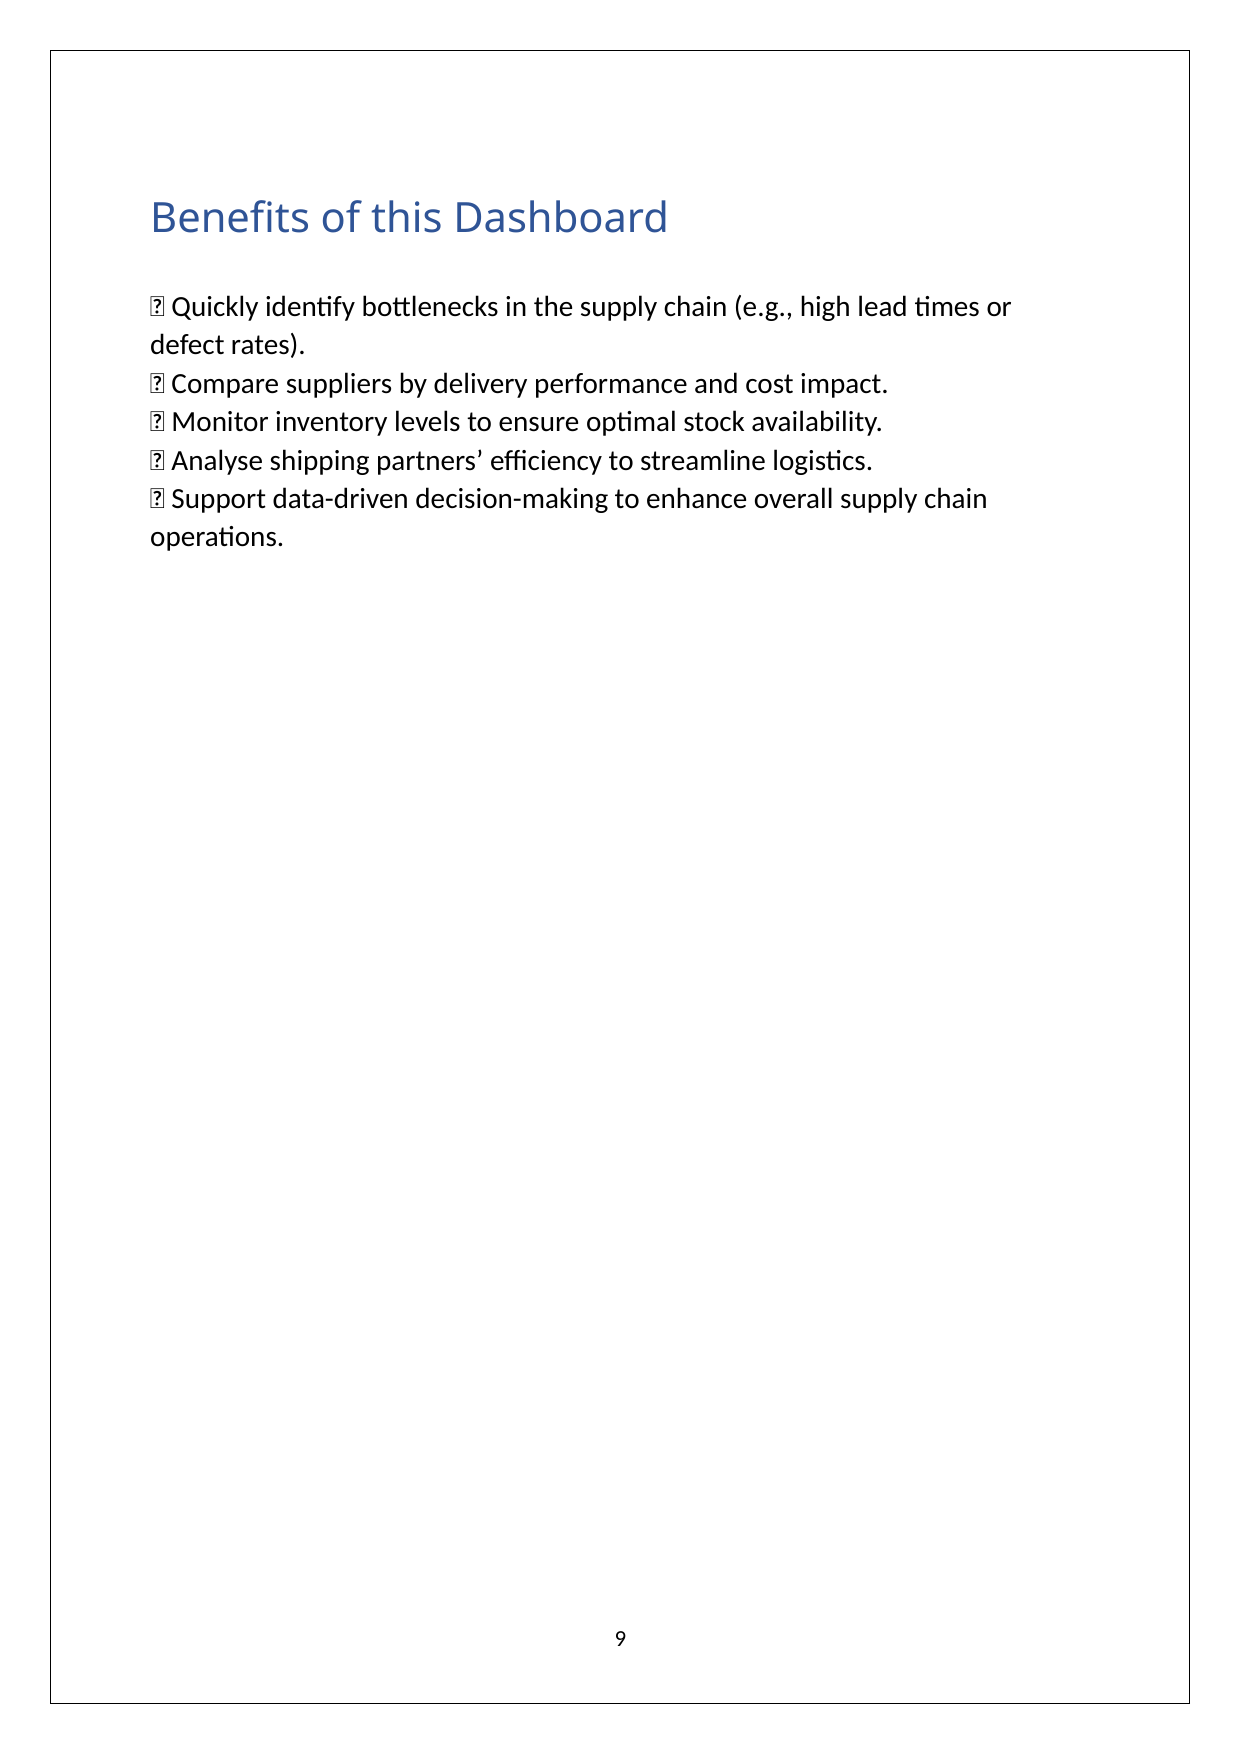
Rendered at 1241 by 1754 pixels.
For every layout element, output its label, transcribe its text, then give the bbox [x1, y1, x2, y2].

subtitle Benefits of this Dashboard [150, 187, 1090, 244]
text ✅ Quickly identify bottlenecks in the supply chain (e.g., high lead times or defect rates). ✅ Compare suppliers by delivery performance and cost impact. ✅ Monitor inventory levels to ensure optimal stock availability. ✅ Analyse shipping partners’ efficiency to streamline logistics. ✅ Support data-driven decision-making to enhance overall supply chain operations. [150, 257, 1090, 554]
